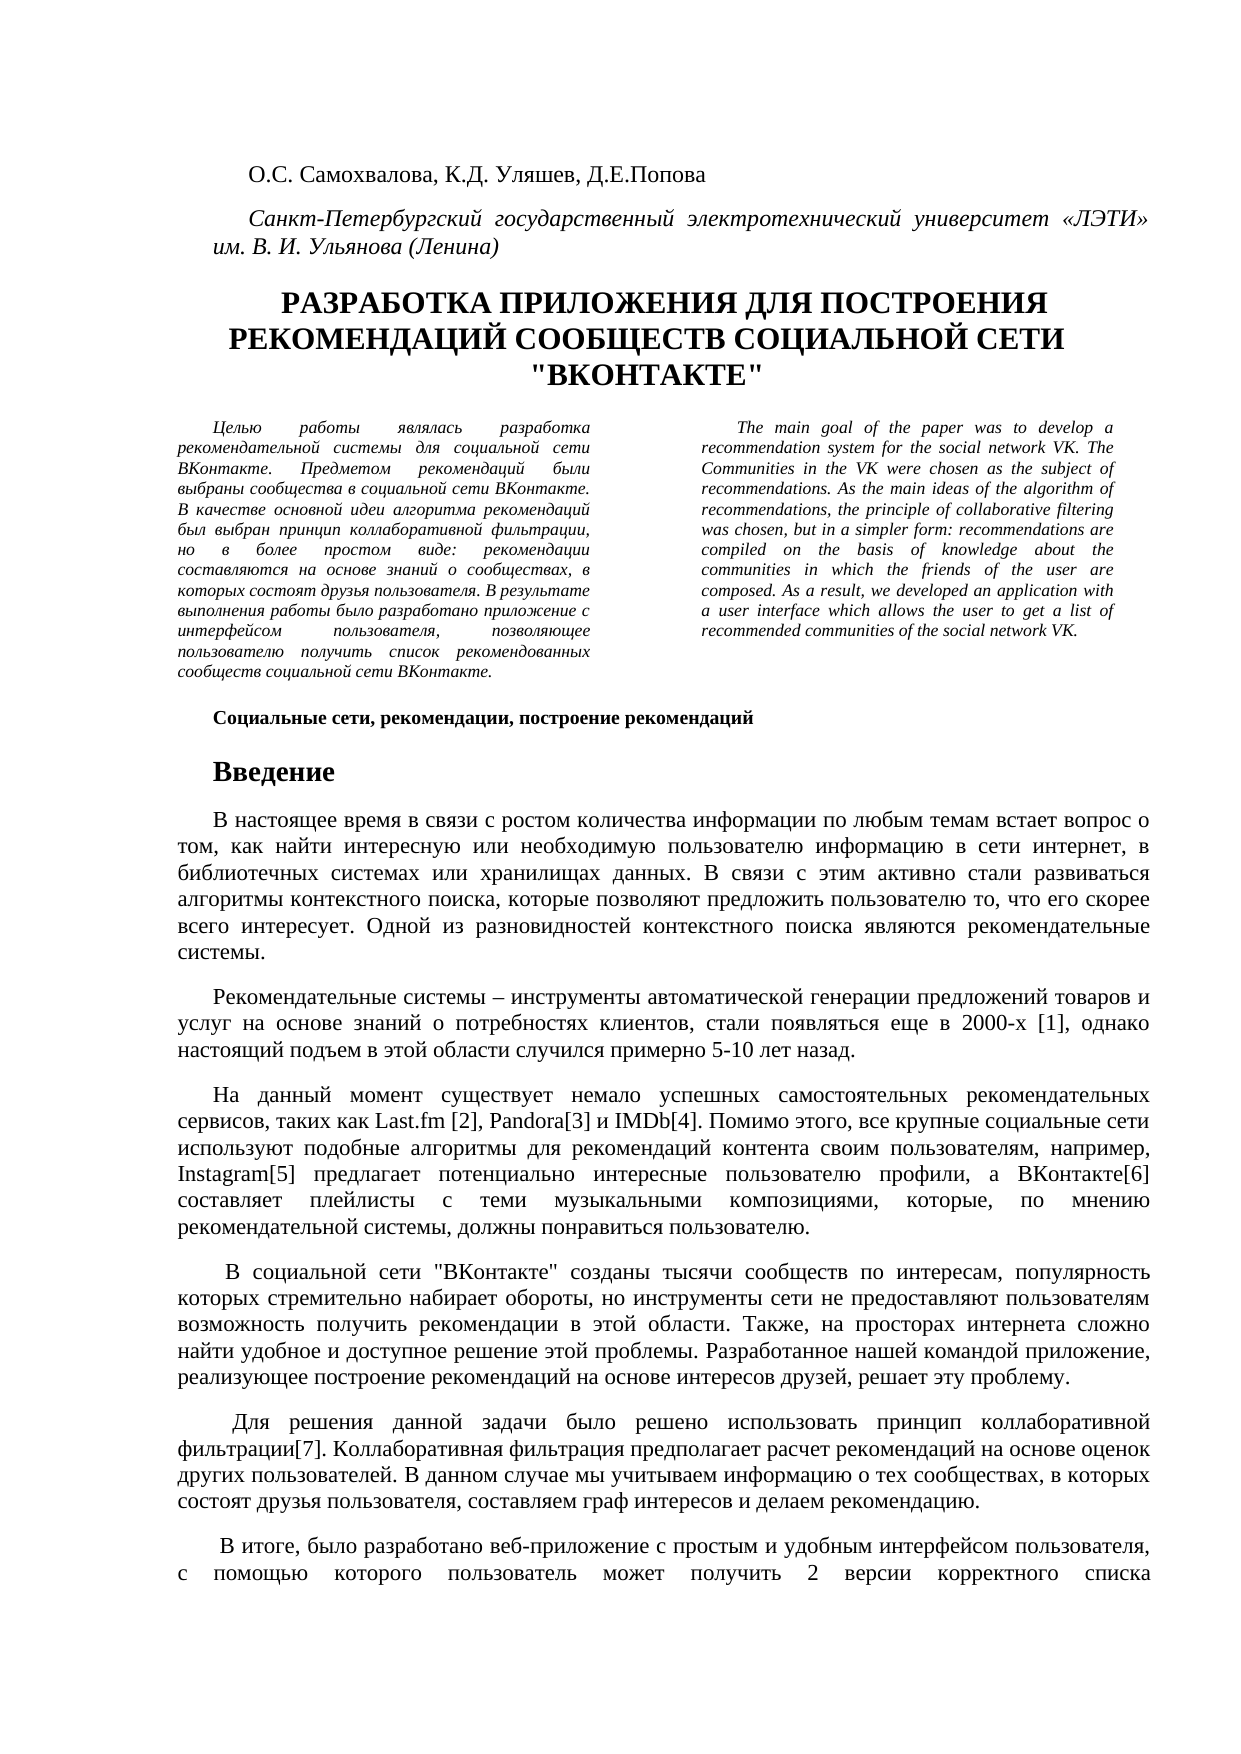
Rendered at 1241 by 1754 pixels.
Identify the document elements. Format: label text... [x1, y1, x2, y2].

text Введение [177, 754, 1152, 787]
text В социальной сети "ВКонтакте" созданы тысячи сообществ по интересам, популярность которых стремительно набирает обороты, но инструменты сети не предоставляют пользователям возможность получить рекомендации в этой области. Также, на просторах интернета сложно найти удобное и доступное решение этой проблемы. Разработанное нашей командой приложение, реализующее построение рекомендаций на основе интересов друзей, решает эту проблему. [177, 1258, 1152, 1389]
text В настоящее время в связи с ростом количества информации по любым темам встает вопрос о том, как найти интересную или необходимую пользователю информацию в сети интернет, в библиотечных системах или хранилищах данных. В связи с этим активно стали развиваться алгоритмы контекстного поиска, которые позволяют предложить пользователю то, что его скорее всего интересует. Одной из разновидностей контекстного поиска являются рекомендательные системы. [177, 806, 1152, 964]
text Рекомендательные системы – инструменты автоматической генерации предложений товаров и услуг на основе знаний о потребностях клиентов, стали появляться еще в 2000-х [1], однако настоящий подъем в этой области случился примерно 5-10 лет назад. [177, 983, 1152, 1062]
text На данный момент существует немало успешных самостоятельных рекомендательных сервисов, таких как Last.fm [2], Pandora[3] и IMDb[4]. Помимо этого, все крупные социальные сети используют подобные алгоритмы для рекомендаций контента своим пользователям, например, Instagram[5] предлагает потенциально интересные пользователю профили, а ВКонтакте[6] составляет плейлисты с теми музыкальными композициями, которые, по мнению рекомендательной системы, должны понравиться пользователю. [177, 1081, 1152, 1239]
text Санкт-Петербургский государственный электротехнический университет «ЛЭТИ» им. В. И. Ульянова (Ленина) [213, 204, 1152, 259]
text О.С. Самохвалова, К.Д. Уляшев, Д.Е.Попова [177, 160, 1152, 187]
text Социальные сети, рекомендации, построение рекомендаций [177, 706, 1116, 729]
text The main goal of the paper was to develop a recommendation system for the social network VK. The Communities in the VK were chosen as the subject of recommendations. As the main ideas of the algorithm of recommendations, the principle of collaborative filtering was chosen, but in a simpler form: recommendations are compiled on the basis of knowledge about the communities in which the friends of the user are composed. As a result, we developed an application with a user interface which allows the user to get a list of recommended communities of the social network VK. [701, 417, 1116, 641]
text Для решения данной задачи было решено использовать принцип коллаборативной фильтрации[7]. Коллаборативная фильтрация предполагает расчет рекомендаций на основе оценок других пользователей. В данном случае мы учитываем информацию о тех сообществах, в которых состоят друзья пользователя, составляем граф интересов и делаем рекомендацию. [177, 1408, 1152, 1514]
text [177, 1532, 1152, 1585]
text Целью работы являлась разработка рекомендательной системы для социальной сети ВКонтакте. Предметом рекомендаций были выбраны сообщества в социальной сети ВКонтакте. В качестве основной идеи алгоритма рекомендаций был выбран принцип коллаборативной фильтрации, но в более простом виде: рекомендации составляются на основе знаний о сообществах, в которых состоят друзья пользователя. В результате выполнения работы было разработано приложение с интерфейсом пользователя, позволяющее пользователю получить список рекомендованных сообществ социальной сети ВКонтакте. [177, 417, 592, 681]
text РАЗРАБОТКА ПРИЛОЖЕНИЯ ДЛЯ ПОСТРОЕНИЯ РЕКОМЕНДАЦИЙ СООБЩЕСТВ СОЦИАЛЬНОЙ СЕТИ "ВКОНТАКТЕ" [177, 284, 1116, 392]
